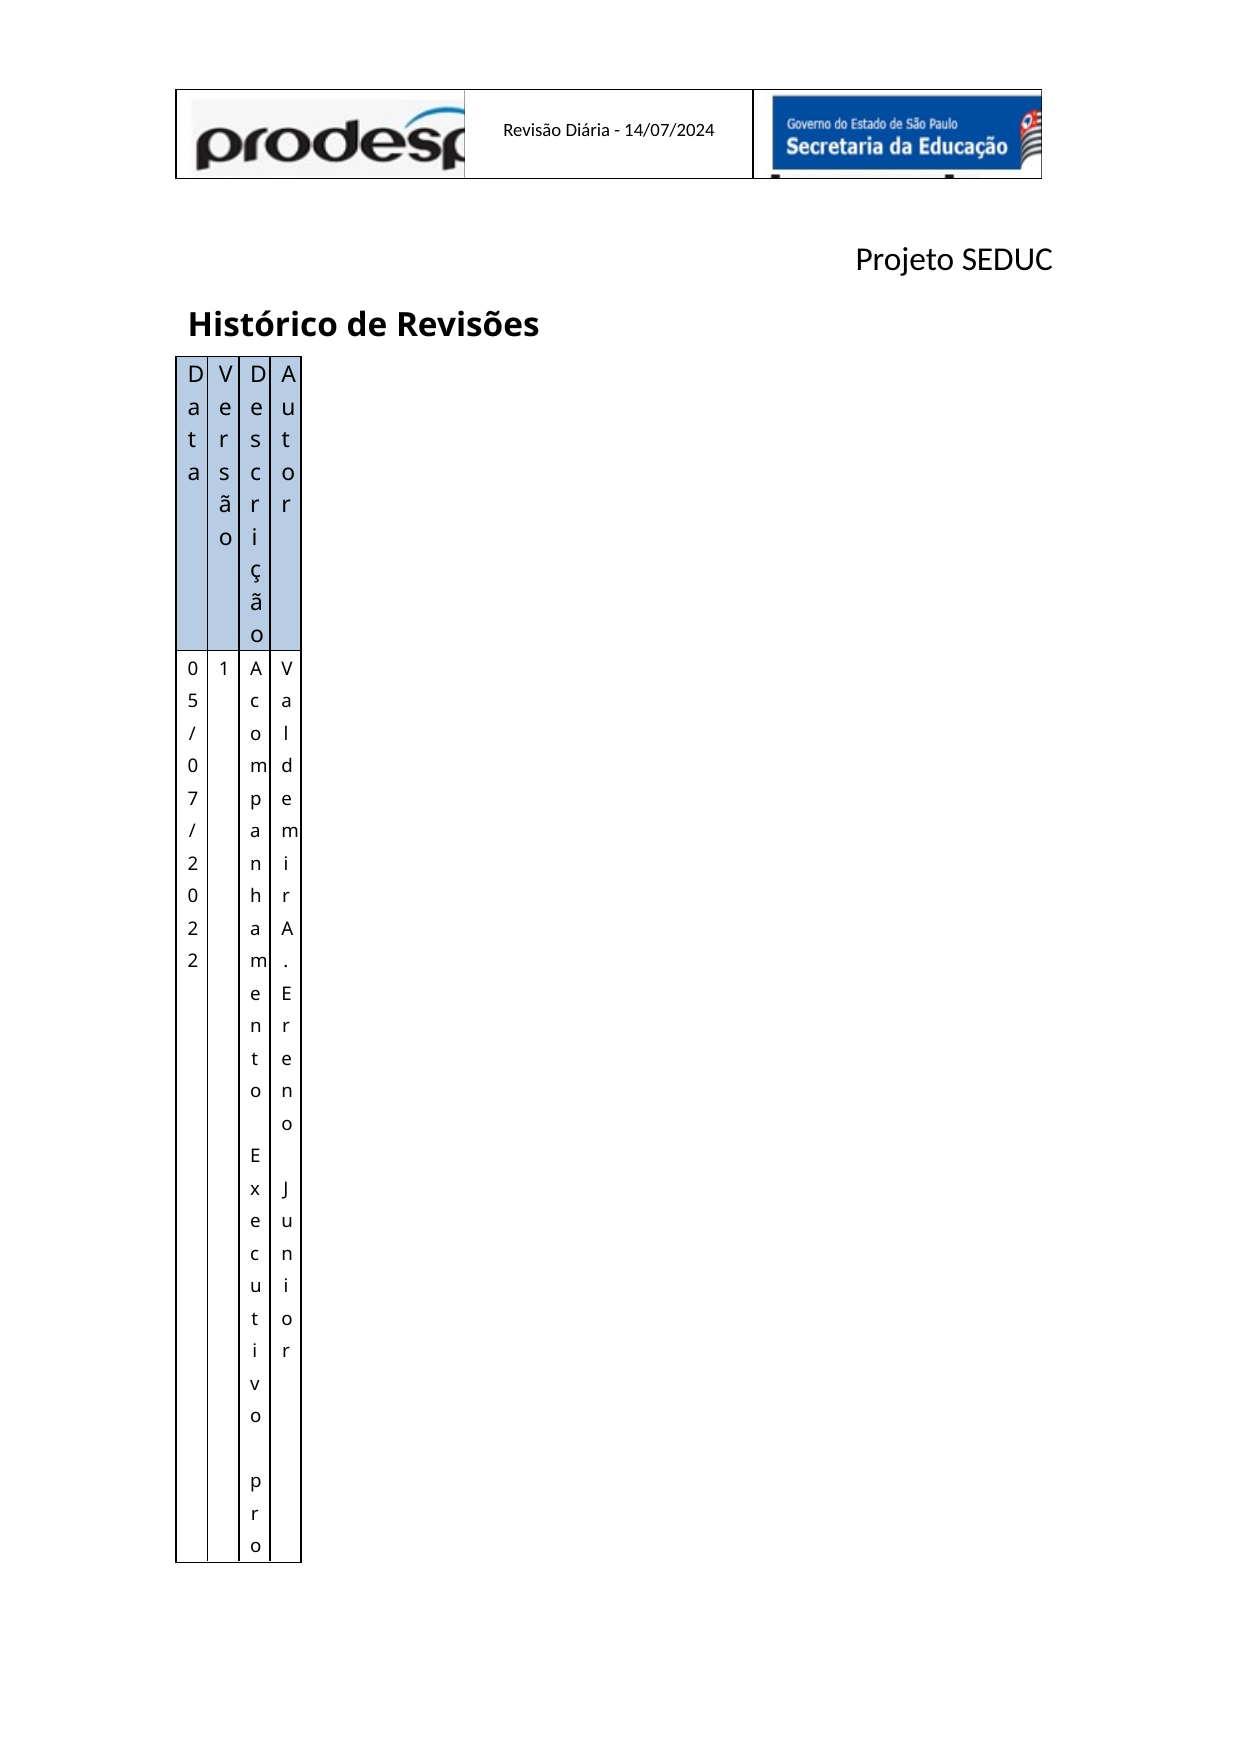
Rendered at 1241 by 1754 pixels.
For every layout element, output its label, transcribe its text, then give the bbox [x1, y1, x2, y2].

picture [187, 90, 465, 178]
table_cell Valdemir A. Ereno Junior [271, 651, 300, 1561]
table_header Autor [271, 357, 300, 650]
table_cell 05/07/2022 [177, 651, 207, 1561]
text Projeto SEDUC [187, 226, 1053, 291]
table_header Descrição [240, 357, 269, 650]
table_cell 1 [208, 651, 238, 1561]
text Histórico de Revisões [187, 291, 1053, 356]
table_cell Acompanhamento Executivo projetos SEDUC [240, 651, 269, 1561]
picture [764, 90, 1042, 178]
table_header Versão [208, 357, 238, 650]
table_header Data [177, 357, 207, 650]
